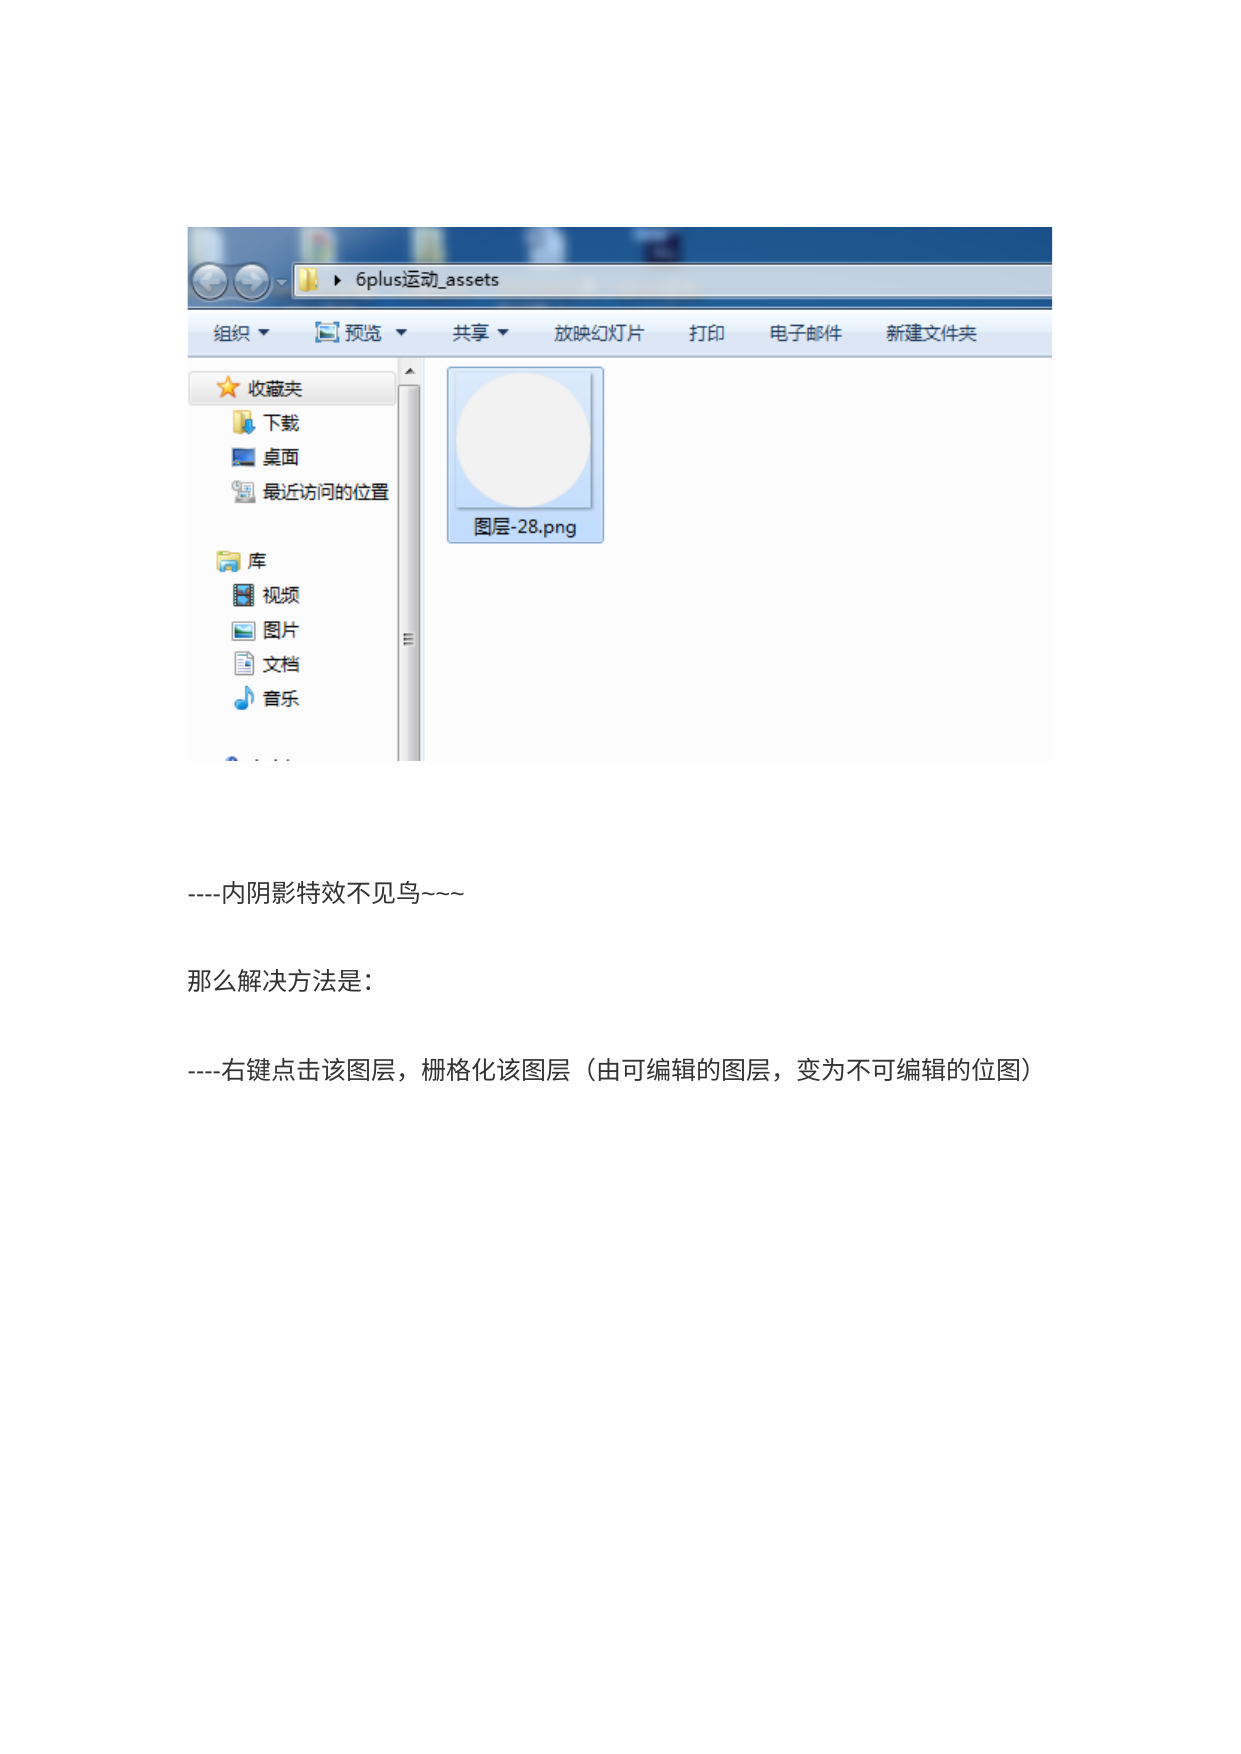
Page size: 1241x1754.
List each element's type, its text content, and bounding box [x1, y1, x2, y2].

text ----内阴影特效不见鸟~~~ [187, 859, 1053, 924]
text 那么解决方法是： [187, 947, 1053, 1012]
picture [187, 227, 1053, 761]
text ----右键点击该图层，栅格化该图层（由可编辑的图层，变为不可编辑的位图） [187, 1036, 1053, 1101]
